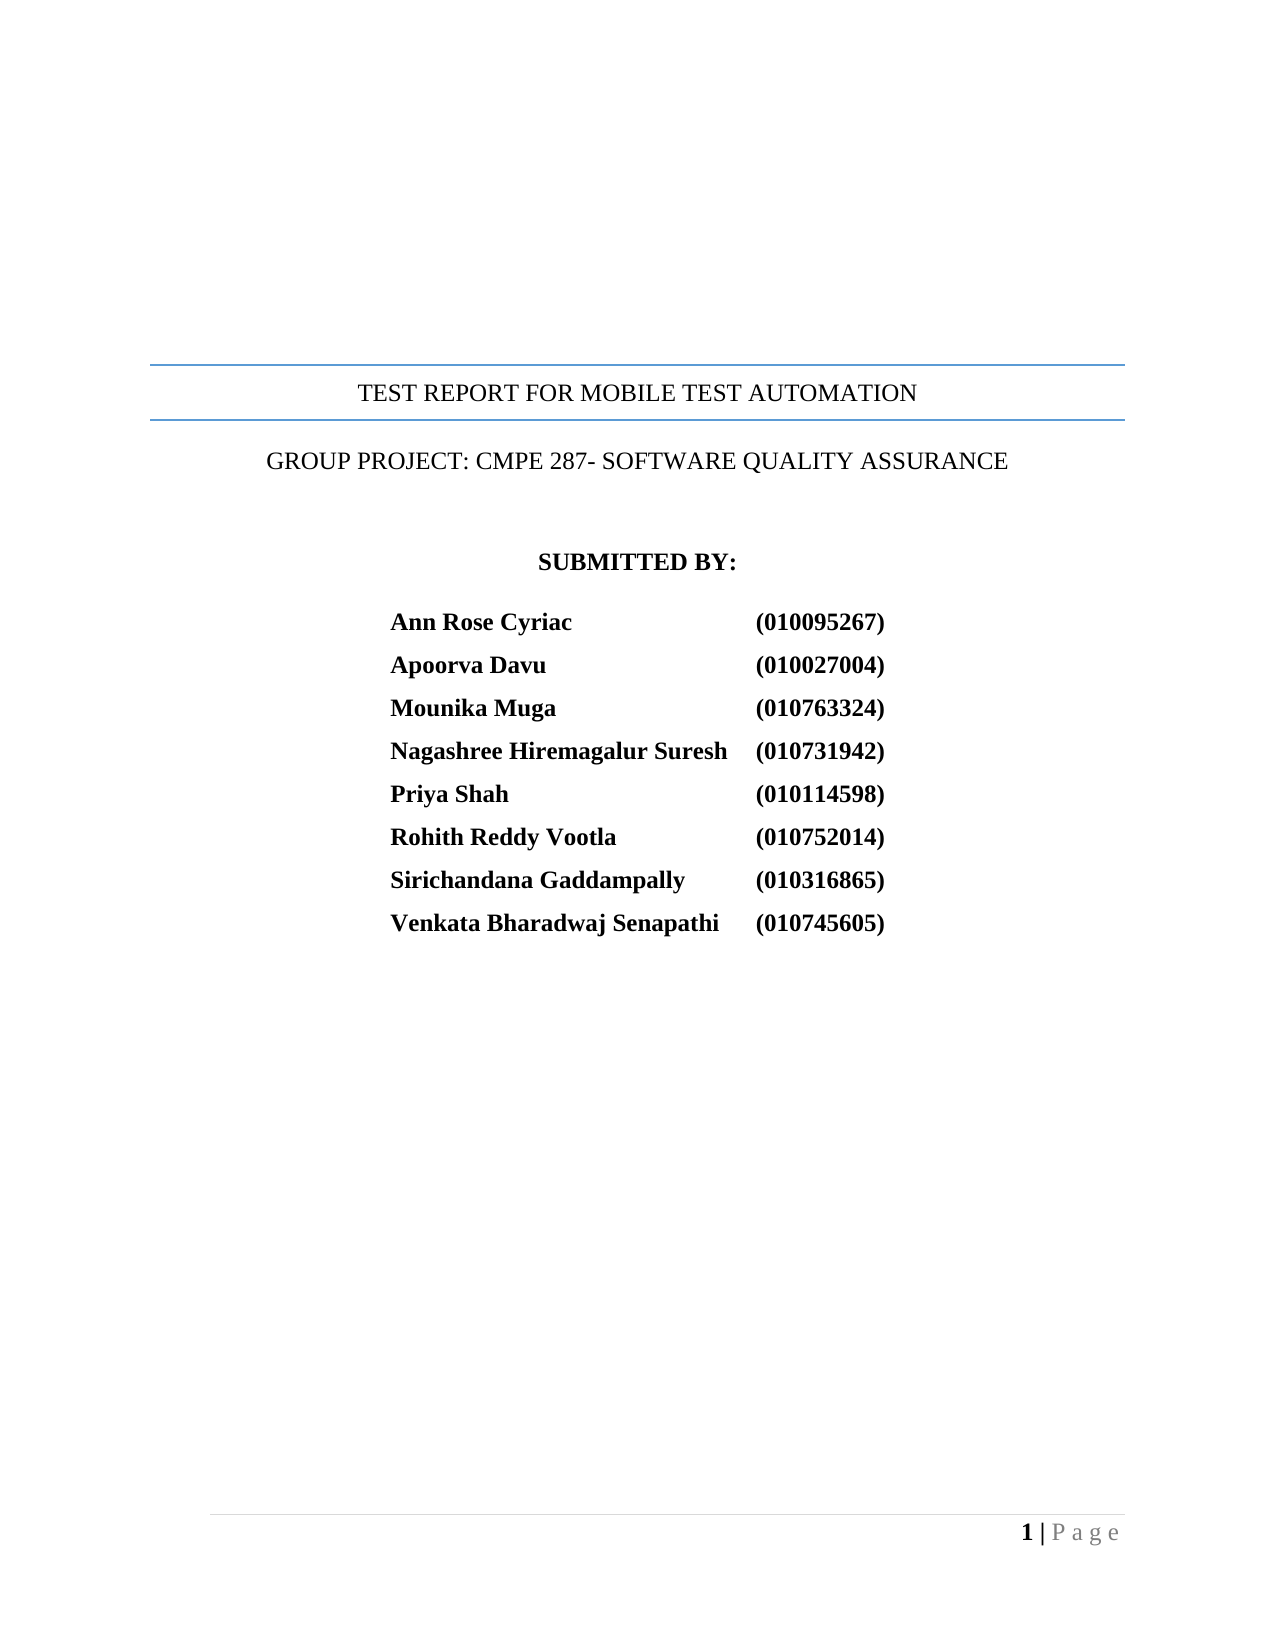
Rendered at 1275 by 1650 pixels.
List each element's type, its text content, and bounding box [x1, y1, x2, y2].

table_cell (010316865) [744, 865, 896, 908]
table_cell (010763324) [744, 693, 896, 736]
table_cell Apoorva Davu [379, 650, 744, 693]
table_header Ann Rose Cyriac [379, 607, 744, 650]
table_cell Nagashree Hiremagalur Suresh [379, 736, 744, 779]
table_header (010095267) [744, 607, 896, 650]
table_cell Venkata Bharadwaj Senapathi [379, 908, 744, 951]
table_cell (010027004) [744, 650, 896, 693]
text SUBMITTED BY: [150, 547, 1125, 576]
table_cell Rohith Reddy Vootla [379, 822, 744, 865]
table_cell Priya Shah [379, 779, 744, 822]
table_cell (010745605) [744, 908, 896, 951]
table_cell Mounika Muga [379, 693, 744, 736]
table_cell (010752014) [744, 822, 896, 865]
table_cell (010114598) [744, 779, 896, 822]
table_cell Sirichandana Gaddampally [379, 865, 744, 908]
table_cell (010731942) [744, 736, 896, 779]
